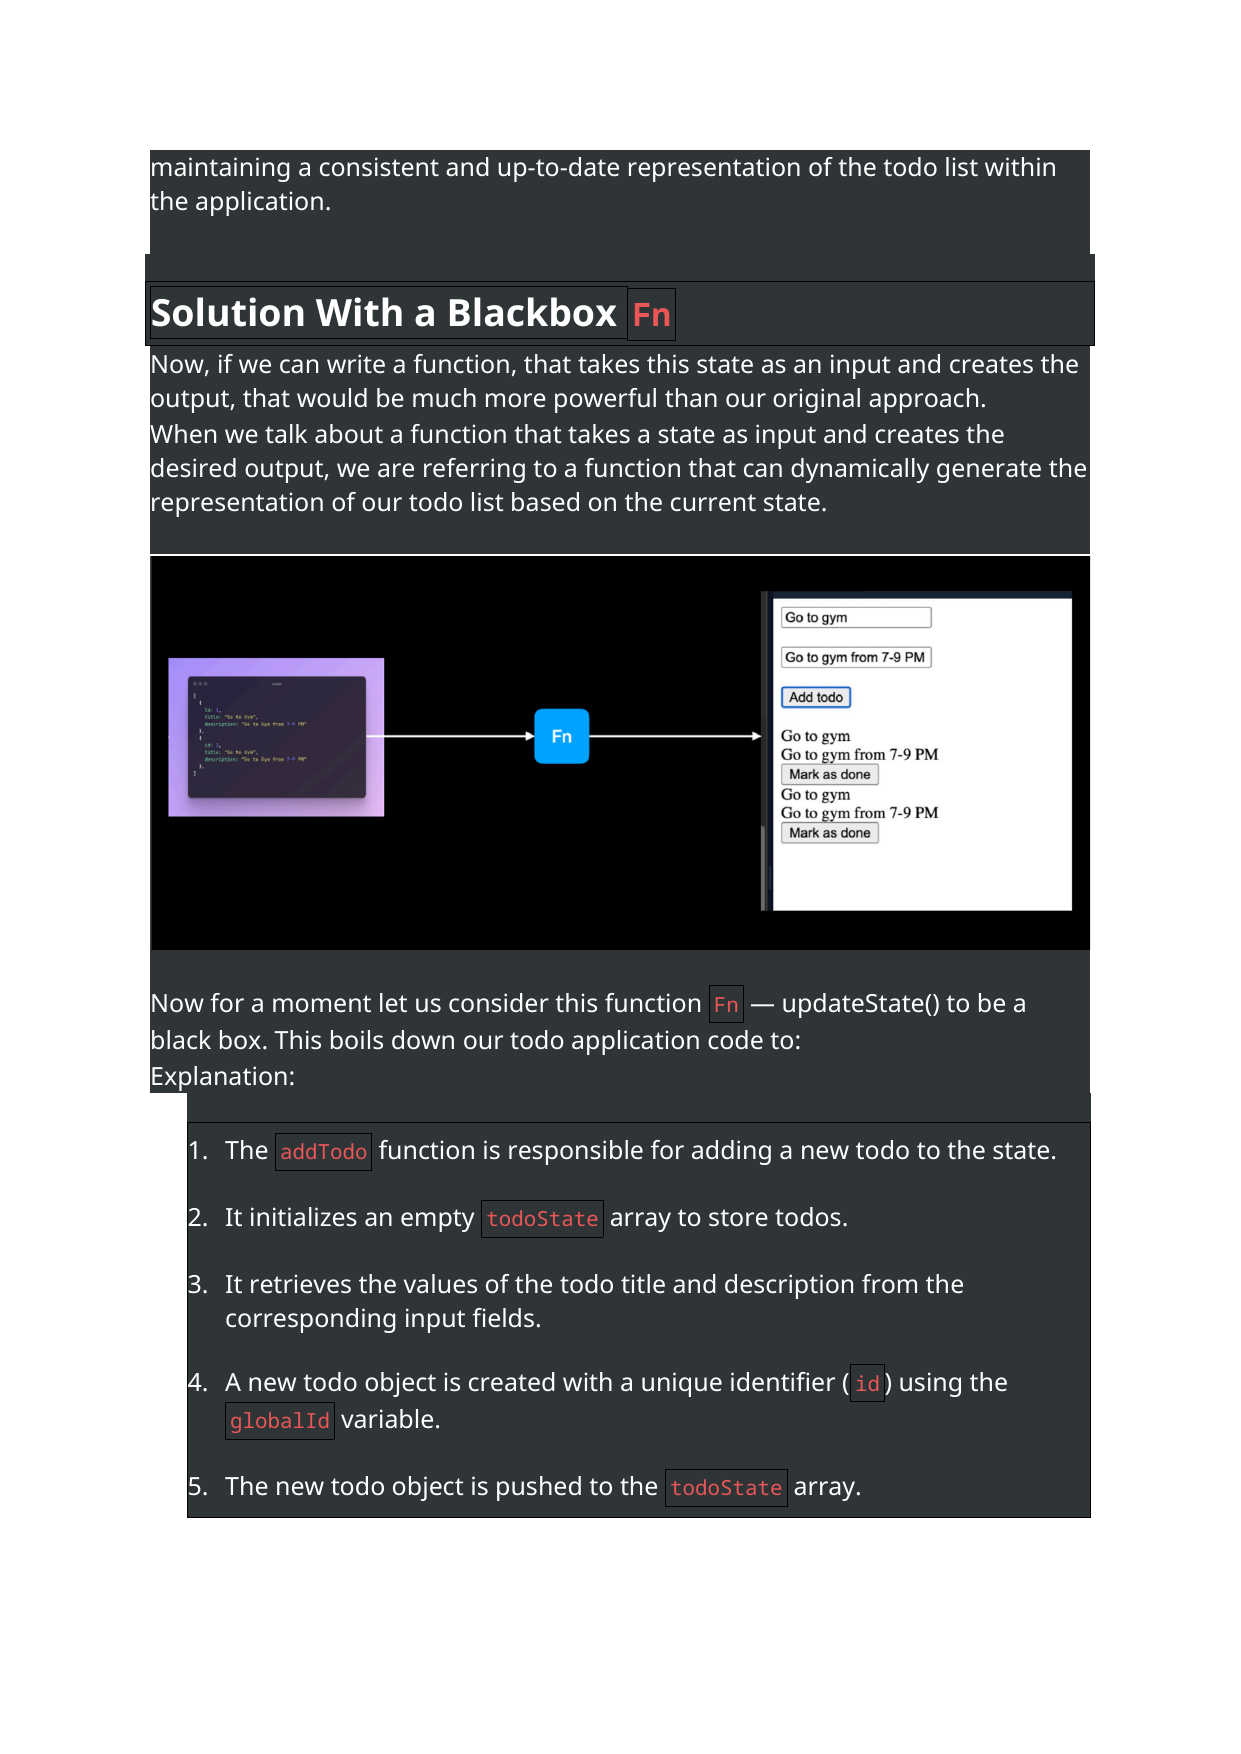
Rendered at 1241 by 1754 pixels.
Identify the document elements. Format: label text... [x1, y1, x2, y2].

picture [150, 556, 1091, 950]
text Explanation: [150, 1058, 1090, 1093]
list A new todo object is created with a unique identifier (id) using the globalId variable. [188, 1353, 1090, 1439]
text When we talk about a function that takes a state as input and creates the desired output, we are referring to a function that can dynamically generate the representation of our todo list based on the current state. [150, 417, 1090, 519]
text Now, if we can write a function, that takes this state as an input and creates the output, that would be much more powerful than our original approach. [150, 347, 1090, 415]
list The new todo object is pushed to the todoState array. [188, 1458, 1090, 1517]
text Solution With a Blackbox Fn [146, 282, 1094, 345]
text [150, 150, 1090, 218]
list It retrieves the values of the todo title and description from the corresponding input fields. [188, 1256, 1090, 1335]
text Now for a moment let us consider this function Fn — updateState() to be a black box. This boils down our todo application code to: [150, 985, 1090, 1057]
list It initializes an empty todoState array to store todos. [188, 1189, 1090, 1237]
list The addTodo function is responsible for adding a new todo to the state. [188, 1123, 1090, 1171]
